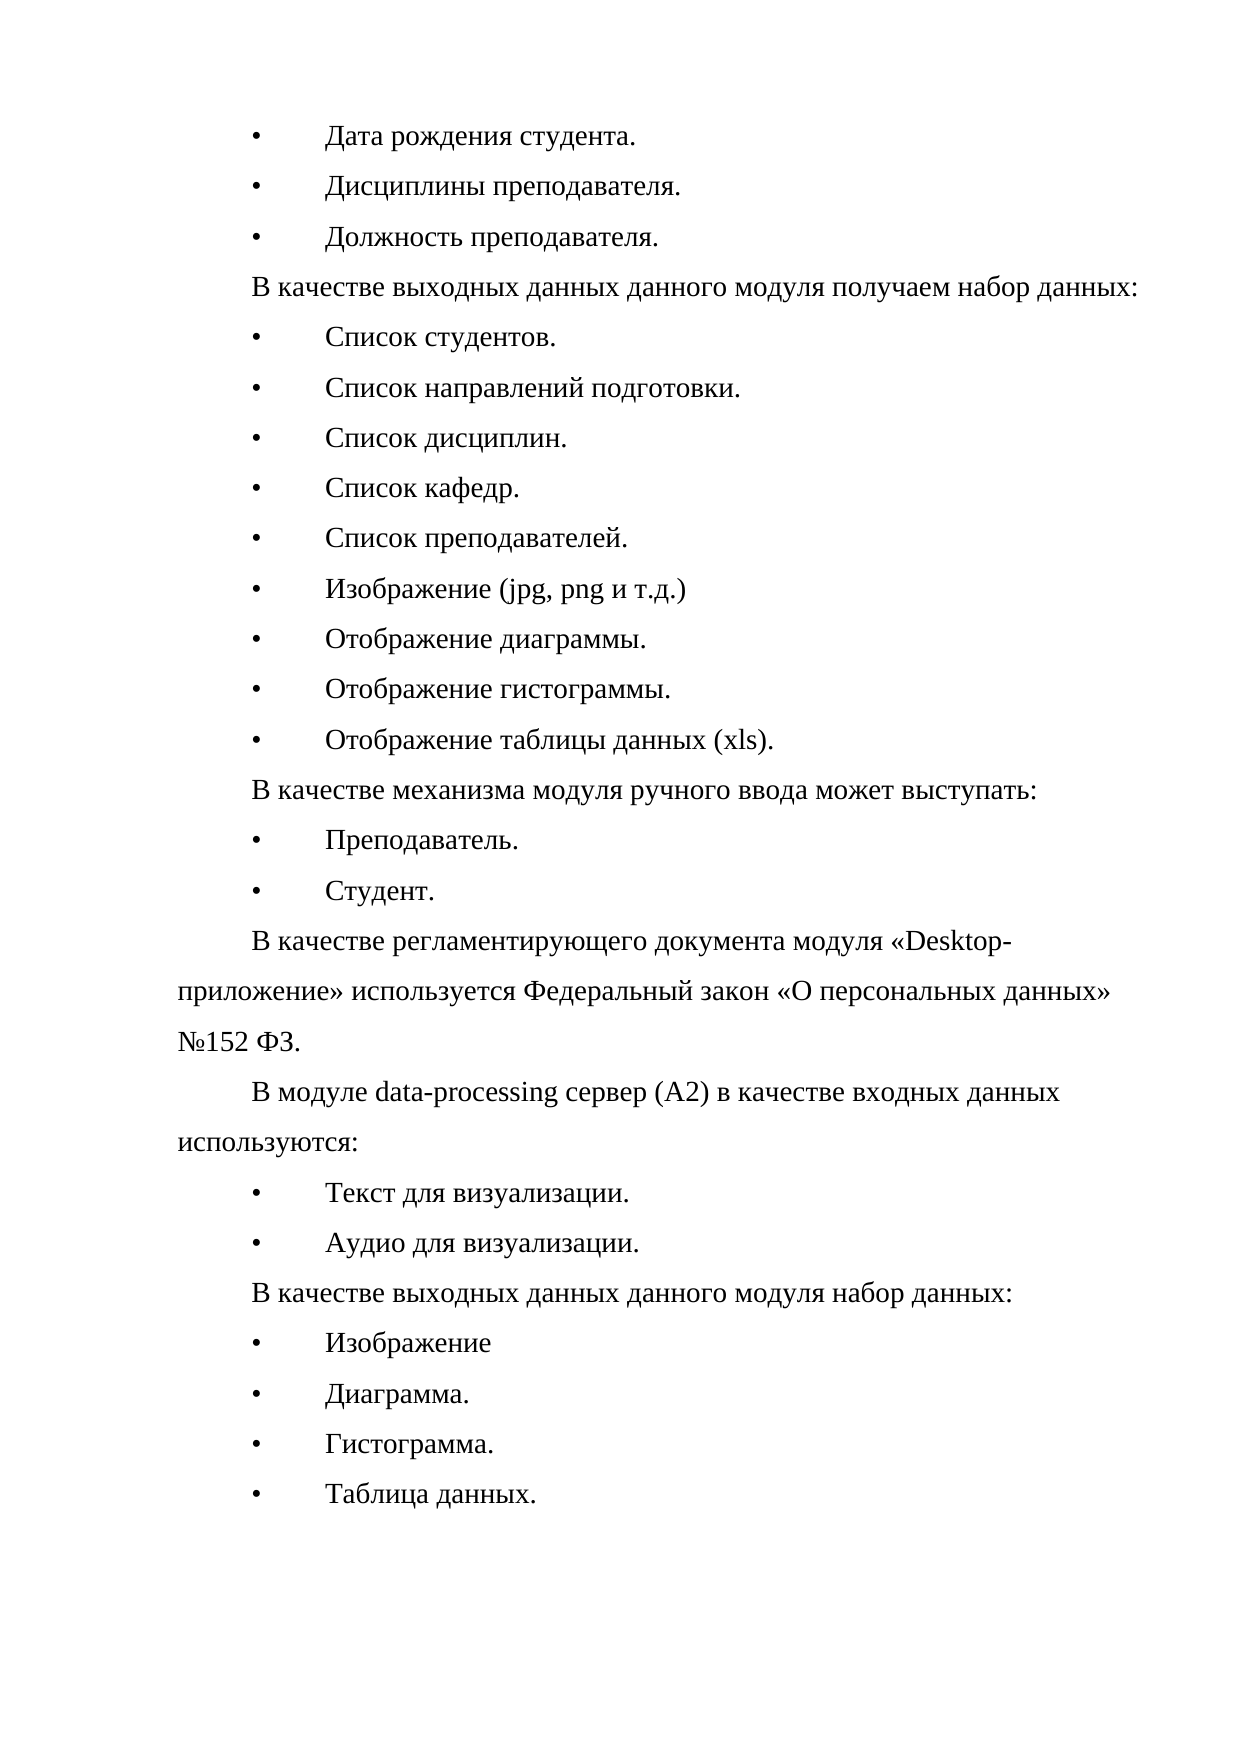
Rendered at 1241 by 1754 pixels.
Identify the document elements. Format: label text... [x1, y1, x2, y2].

text В качестве выходных данных данного модуля получаем набор данных: [177, 269, 1152, 303]
text • Список преподавателей. [177, 521, 1152, 554]
text • Дисциплины преподавателя. [177, 168, 1152, 202]
text • Диаграмма. [177, 1376, 1152, 1409]
text • Отображение таблицы данных (xls). [177, 722, 1152, 755]
text • Преподаватель. [177, 822, 1152, 856]
text В качестве выходных данных данного модуля набор данных: [177, 1275, 1152, 1309]
text • Список кафедр. [177, 470, 1152, 504]
text • Список студентов. [177, 319, 1152, 353]
text • Таблица данных. [177, 1477, 1152, 1510]
text • Список дисциплин. [177, 420, 1152, 453]
text • Гистограмма. [177, 1426, 1152, 1460]
text В качестве регламентирующего документа модуля «Desktop-приложение» используется Федеральный закон «О персональных данных» №152 ФЗ. [177, 923, 1152, 1057]
text • Отображение гистограммы. [177, 672, 1152, 705]
text • Отображение диаграммы. [177, 621, 1152, 655]
text • Дата рождения студента. [177, 118, 1152, 152]
text В модуле data-processing сервер (А2) в качестве входных данных используются: [177, 1074, 1152, 1158]
text • Список направлений подготовки. [177, 370, 1152, 403]
text В качестве механизма модуля ручного ввода может выступать: [177, 772, 1152, 806]
text • Изображение [177, 1326, 1152, 1359]
text • Текст для визуализации. [177, 1175, 1152, 1208]
text • Аудио для визуализации. [177, 1225, 1152, 1258]
text • Изображение (jpg, png и т.д.) [177, 571, 1152, 604]
text • Студент. [177, 873, 1152, 906]
text • Должность преподавателя. [177, 219, 1152, 252]
